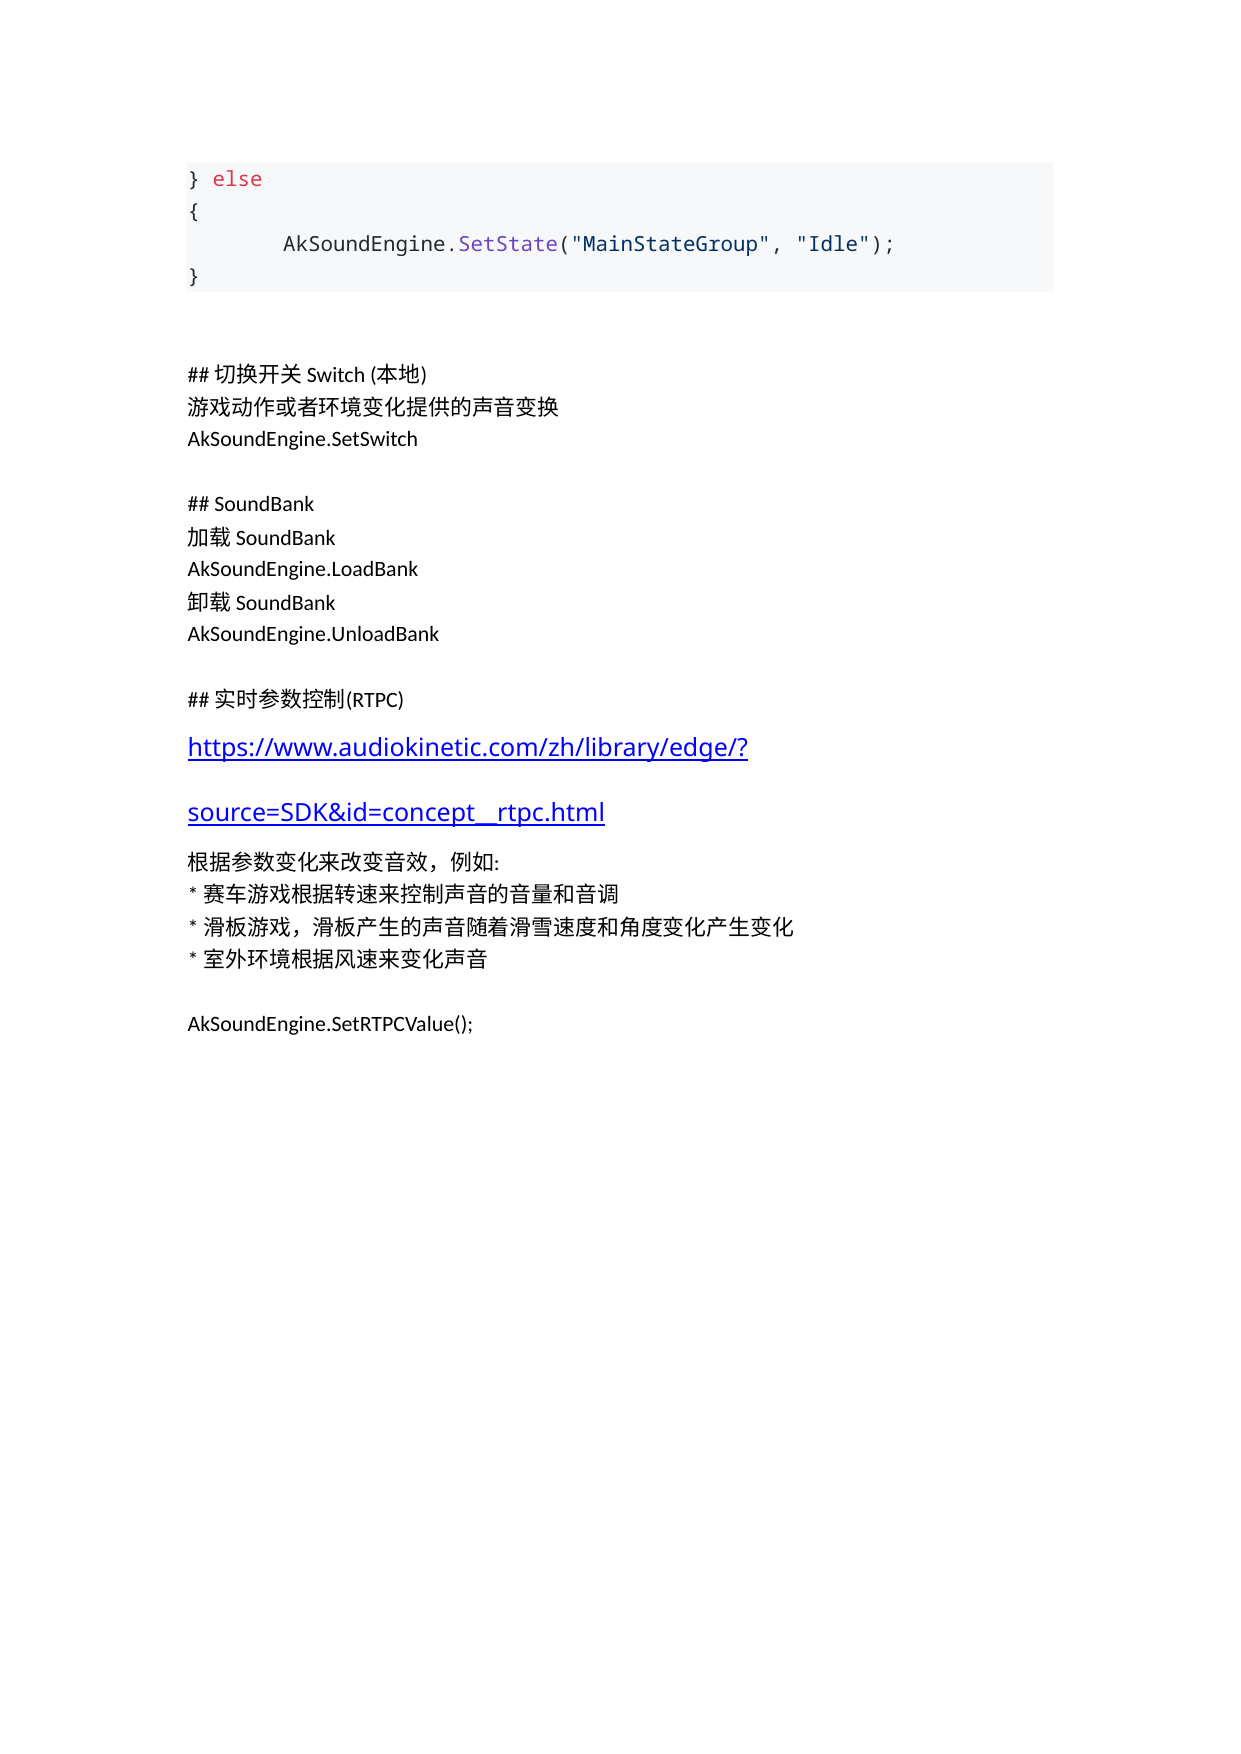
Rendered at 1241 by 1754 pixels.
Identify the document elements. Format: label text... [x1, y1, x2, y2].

text } [187, 259, 1053, 292]
text 游戏动作或者环境变化提供的声音变换 [187, 389, 1053, 422]
text * 赛车游戏根据转速来控制声音的音量和音调 [187, 877, 1053, 909]
text ## SoundBank [187, 487, 1053, 519]
text AkSoundEngine.UnloadBank [187, 617, 1053, 649]
text * 室外环境根据风速来变化声音 [187, 942, 1053, 974]
text } else [187, 162, 1053, 194]
text ## 实时参数控制(RTPC) [187, 682, 1053, 714]
text AkSoundEngine.LoadBank [187, 552, 1053, 584]
text 卸载SoundBank [187, 584, 1053, 617]
text 加载SoundBank [187, 519, 1053, 552]
text AkSoundEngine.SetState("MainStateGroup", "Idle"); [187, 227, 1053, 259]
text 根据参数变化来改变音效，例如: [187, 844, 1053, 877]
text AkSoundEngine.SetSwitch [187, 422, 1053, 454]
text https://www.audiokinetic.com/zh/library/edge/?source=SDK&id=concept__rtpc.html [187, 714, 1053, 844]
text { [187, 194, 1053, 227]
text ## 切换开关 Switch (本地) [187, 357, 1053, 389]
text * 滑板游戏，滑板产生的声音随着滑雪速度和角度变化产生变化 [187, 909, 1053, 942]
text AkSoundEngine.SetRTPCValue(); [187, 1007, 1053, 1039]
